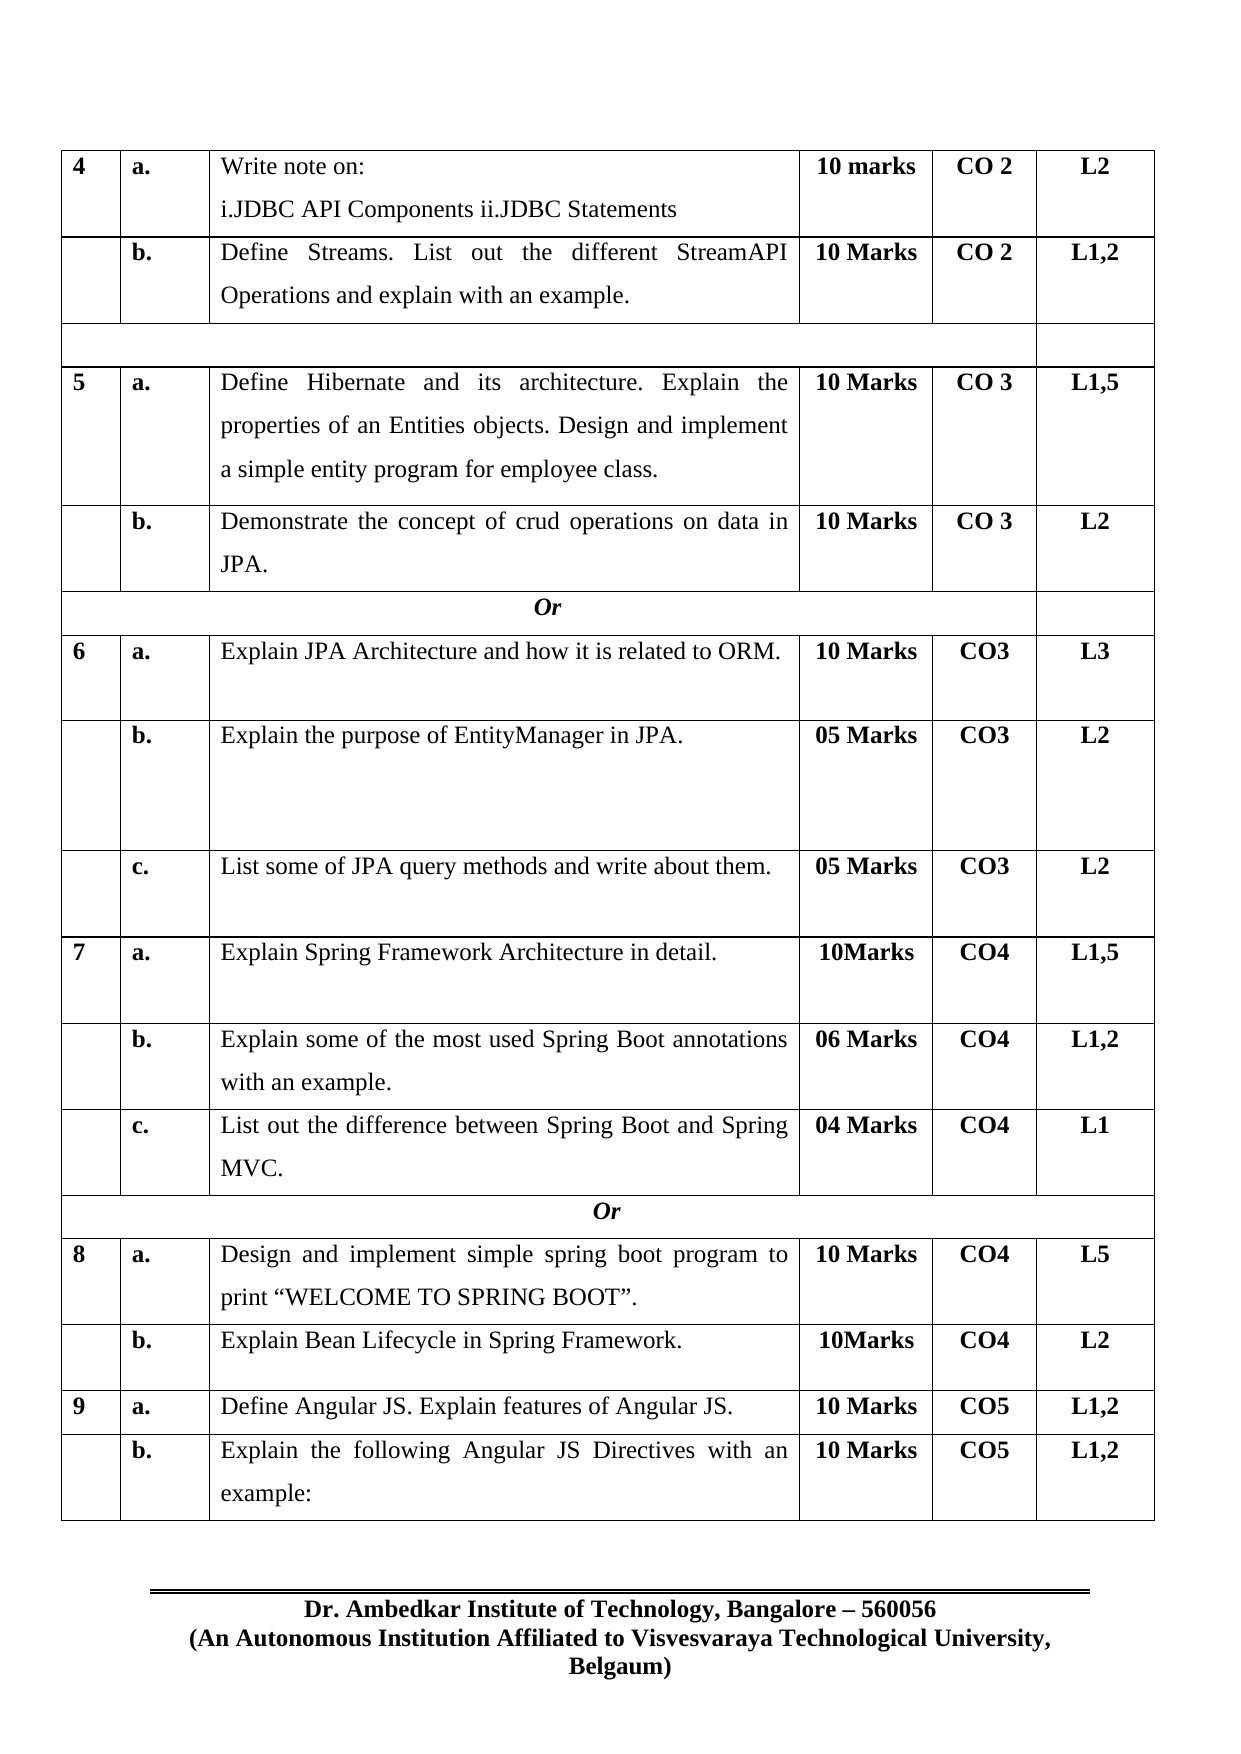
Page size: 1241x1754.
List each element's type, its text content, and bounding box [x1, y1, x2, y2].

table_cell Explain JPA Architecture and how it is related to ORM. [210, 636, 799, 719]
table_cell 06 Marks [800, 1024, 932, 1109]
table_cell b. [121, 238, 209, 322]
table_cell 10 Marks [800, 506, 932, 591]
table_cell [1037, 592, 1154, 635]
table_cell Explain Bean Lifecycle in Spring Framework. [210, 1325, 799, 1390]
table_cell L1,5 [1037, 368, 1154, 505]
table_cell CO5 [933, 1391, 1036, 1434]
table_cell Design and implement simple spring boot program to print “WELCOME TO SPRING BOOT”. [210, 1239, 799, 1324]
table_cell 10 Marks [800, 368, 932, 505]
table_cell CO4 [933, 1024, 1036, 1109]
table_cell a. [121, 1391, 209, 1434]
table_cell List out the difference between Spring Boot and Spring MVC. [210, 1110, 799, 1195]
table_cell b. [121, 506, 209, 591]
table_cell a. [121, 1239, 209, 1324]
table_cell c. [121, 851, 209, 936]
table_cell a. [121, 151, 209, 236]
table_cell L5 [1037, 1239, 1154, 1324]
table_cell [62, 721, 120, 850]
table_cell a. [121, 368, 209, 505]
table_cell Write note on: i.JDBC API Components ii.JDBC Statements [210, 151, 799, 236]
table_cell CO3 [933, 721, 1036, 850]
table_cell Define Angular JS. Explain features of Angular JS. [210, 1391, 799, 1434]
table_cell CO4 [933, 1110, 1036, 1195]
table_cell L1,2 [1037, 1391, 1154, 1434]
table_cell Or [62, 592, 1036, 635]
table_cell Define Streams. List out the different StreamAPI Operations and explain with an example. [210, 238, 799, 322]
table_cell [1037, 324, 1154, 366]
table_cell b. [121, 1325, 209, 1390]
table_cell [62, 1435, 120, 1520]
table_cell CO 2 [933, 151, 1036, 236]
table_cell 8 [62, 1239, 120, 1324]
table_cell 10 Marks [800, 238, 932, 322]
table_cell 05 Marks [800, 851, 932, 936]
table_cell b. [121, 1435, 209, 1520]
table_cell CO4 [933, 1239, 1036, 1324]
table_cell 10 Marks [800, 1239, 932, 1324]
table_cell Explain some of the most used Spring Boot annotations with an example. [210, 1024, 799, 1109]
table_cell CO4 [933, 1325, 1036, 1390]
table_cell L2 [1037, 721, 1154, 850]
table_cell L1,2 [1037, 1024, 1154, 1109]
table_cell CO 3 [933, 506, 1036, 591]
table_cell [62, 238, 120, 322]
table_cell CO3 [933, 636, 1036, 719]
table_cell [62, 1325, 120, 1390]
table_cell 10Marks [800, 1325, 932, 1390]
table_cell 4 [62, 151, 120, 236]
table_cell 10 marks [800, 151, 932, 236]
table_cell 6 [62, 636, 120, 719]
table_cell List some of JPA query methods and write about them. [210, 851, 799, 936]
table_cell [62, 506, 120, 591]
table_cell Define Hibernate and its architecture. Explain the properties of an Entities objects. Design and implement a simple entity program for employee class. [210, 368, 799, 505]
table_cell 5 [62, 368, 120, 505]
table_cell Explain Spring Framework Architecture in detail. [210, 938, 799, 1023]
table_cell b. [121, 721, 209, 850]
table_cell L1,5 [1037, 938, 1154, 1023]
table_cell 05 Marks [800, 721, 932, 850]
table_cell L2 [1037, 506, 1154, 591]
table_cell L2 [1037, 151, 1154, 236]
table_cell CO3 [933, 851, 1036, 936]
table_cell L3 [1037, 636, 1154, 719]
table_cell L2 [1037, 851, 1154, 936]
table_cell Or [62, 1196, 1154, 1238]
table_cell 10 Marks [800, 1391, 932, 1434]
table_cell [62, 324, 1036, 366]
table_cell 04 Marks [800, 1110, 932, 1195]
table_cell 10Marks [800, 938, 932, 1023]
table_cell CO5 [933, 1435, 1036, 1520]
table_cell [210, 1435, 799, 1520]
table_cell 9 [62, 1391, 120, 1434]
table_cell CO 3 [933, 368, 1036, 505]
table_cell b. [121, 1024, 209, 1109]
table_cell Demonstrate the concept of crud operations on data in JPA. [210, 506, 799, 591]
table_cell [62, 1024, 120, 1109]
table_cell 10 Marks [800, 1435, 932, 1520]
table_cell 7 [62, 938, 120, 1023]
table_cell [62, 1110, 120, 1195]
table_cell c. [121, 1110, 209, 1195]
table_cell Explain the purpose of EntityManager in JPA. [210, 721, 799, 850]
table_cell a. [121, 938, 209, 1023]
table_cell L1,2 [1037, 1435, 1154, 1520]
table_cell 10 Marks [800, 636, 932, 719]
table_cell CO4 [933, 938, 1036, 1023]
table_cell L1 [1037, 1110, 1154, 1195]
table_cell CO 2 [933, 238, 1036, 322]
table_cell a. [121, 636, 209, 719]
table_cell [62, 851, 120, 936]
table_cell L2 [1037, 1325, 1154, 1390]
table_cell L1,2 [1037, 238, 1154, 322]
